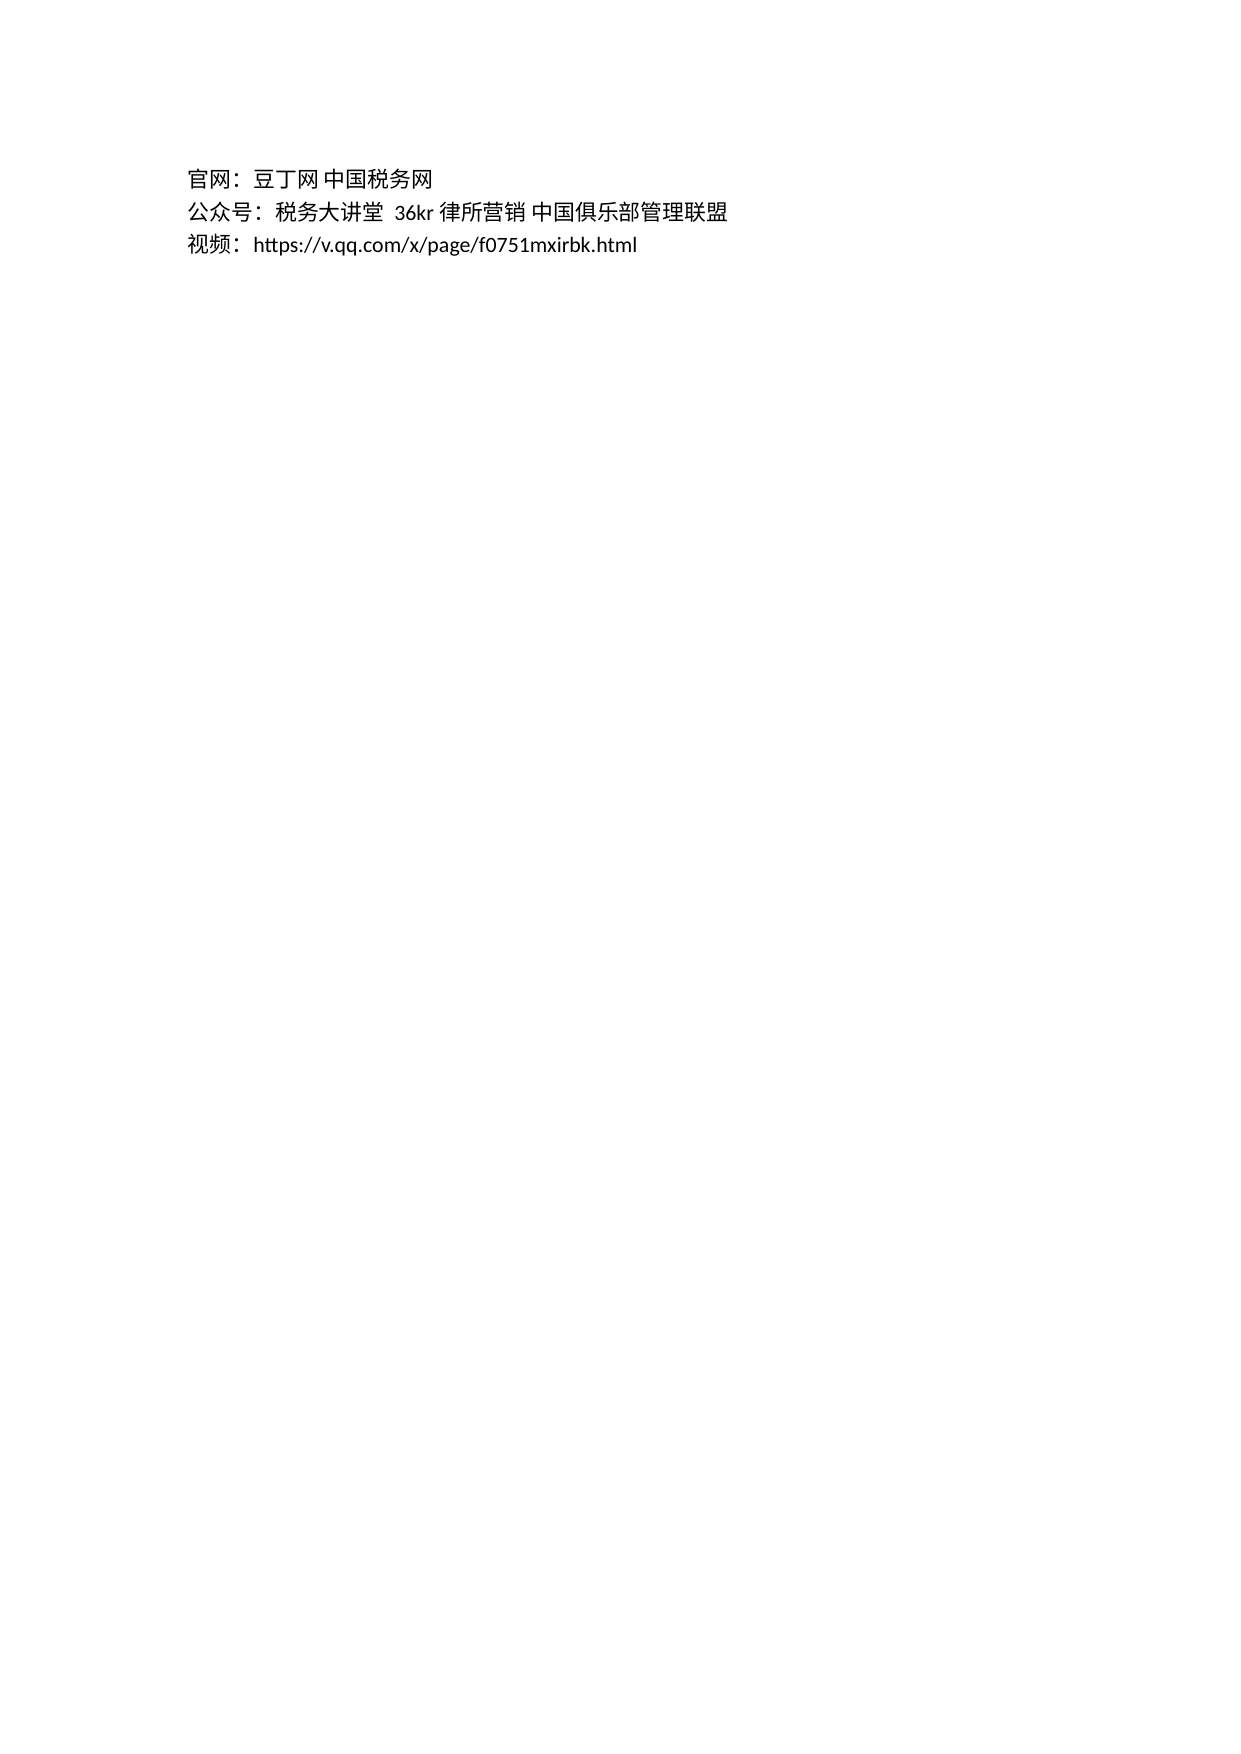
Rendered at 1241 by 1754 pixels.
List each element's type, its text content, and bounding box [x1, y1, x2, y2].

text 视频：https://v.qq.com/x/page/f0751mxirbk.html [187, 227, 1053, 259]
text 公众号：税务大讲堂 36kr 律所营销 中国俱乐部管理联盟 [187, 194, 1053, 227]
text 官网：豆丁网 中国税务网 [187, 162, 1053, 194]
